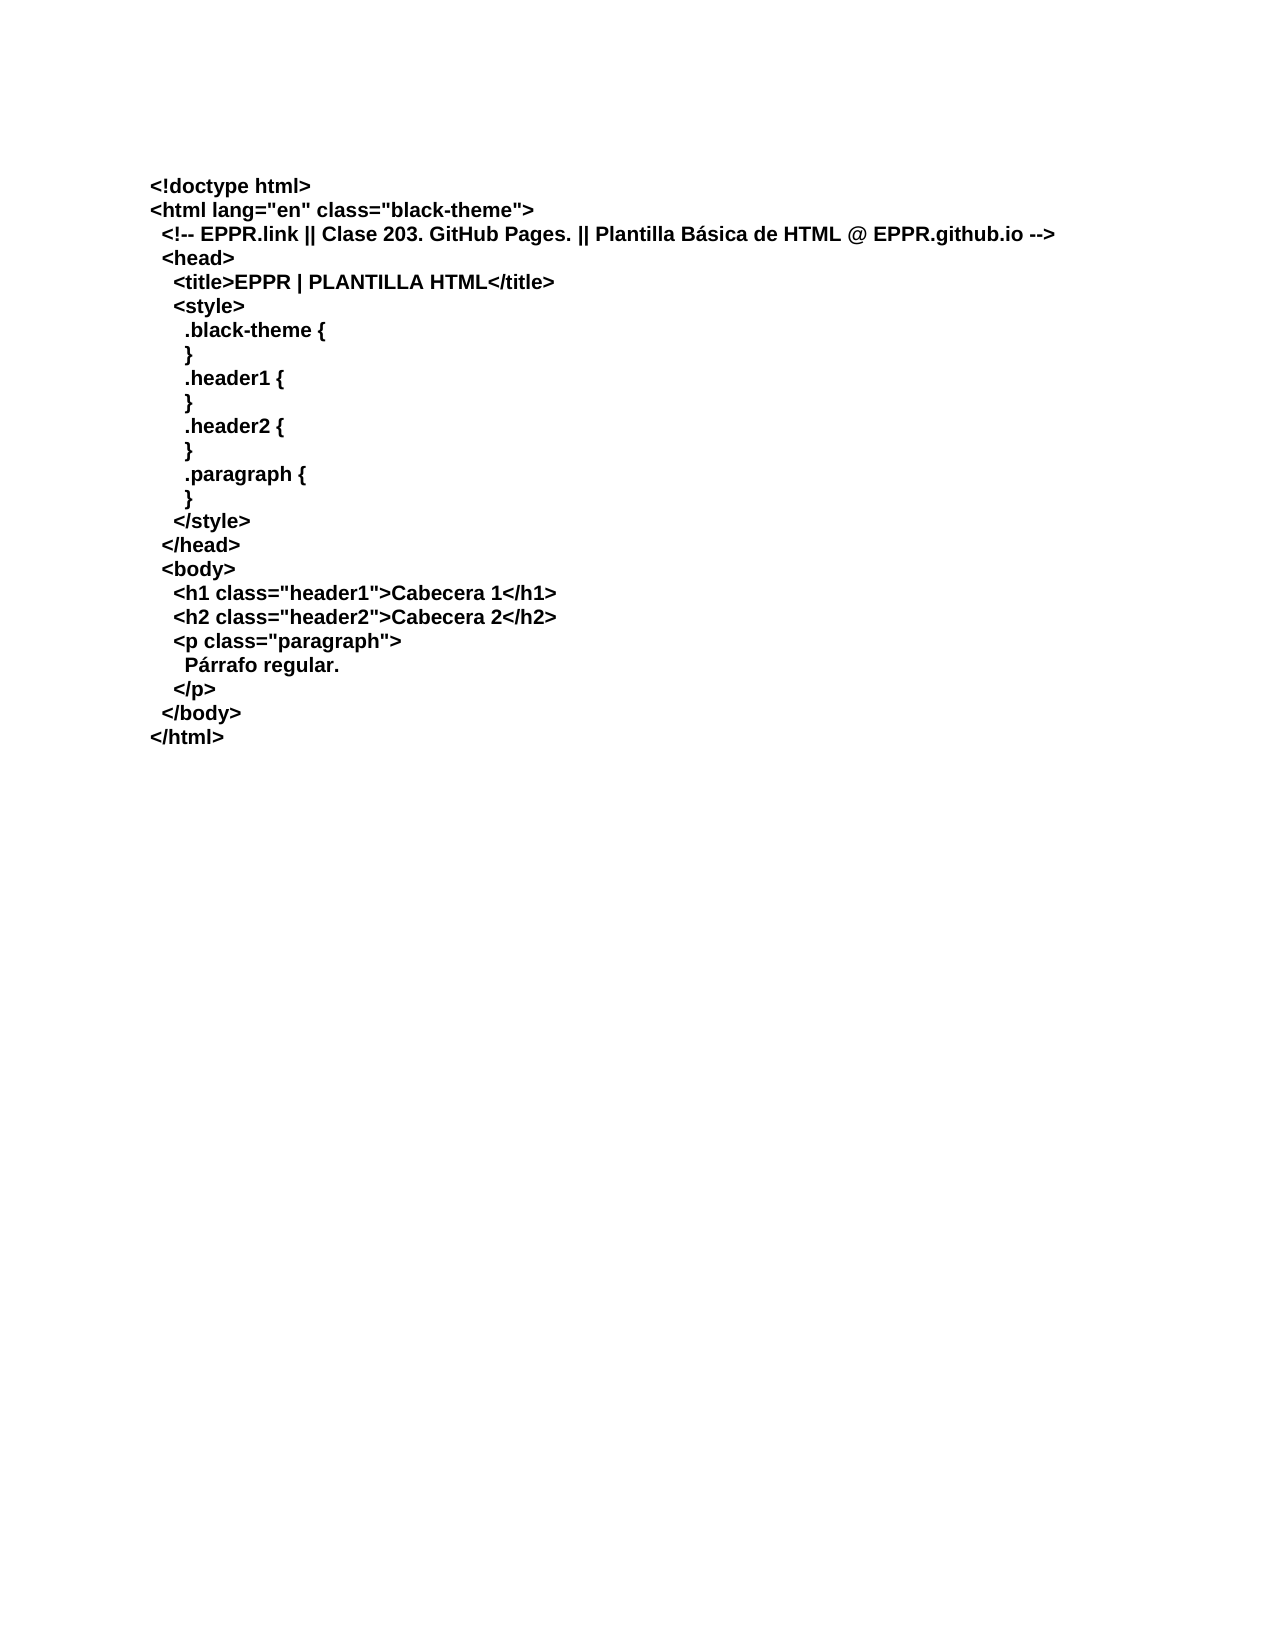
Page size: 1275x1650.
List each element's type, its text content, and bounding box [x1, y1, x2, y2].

text <!doctype html> [150, 174, 1125, 198]
text .header2 { [150, 413, 1125, 437]
text </head> [150, 533, 1125, 557]
text <h1 class="header1">Cabecera 1</h1> [150, 581, 1125, 605]
text } [150, 437, 1125, 461]
text } [150, 389, 1125, 413]
text </style> [150, 509, 1125, 533]
text } [150, 485, 1125, 509]
text } [150, 342, 1125, 366]
text <body> [150, 557, 1125, 581]
text <style> [150, 294, 1125, 318]
text </p> [150, 677, 1125, 701]
text .header1 { [150, 366, 1125, 389]
text <title>EPPR | PLANTILLA HTML</title> [150, 270, 1125, 294]
text <html lang="en" class="black-theme"> [150, 198, 1125, 222]
text .paragraph { [150, 461, 1125, 485]
text </html> [150, 725, 1125, 749]
text <h2 class="header2">Cabecera 2</h2> [150, 605, 1125, 629]
text </body> [150, 701, 1125, 725]
text <p class="paragraph"> [150, 629, 1125, 653]
text Párrafo regular. [150, 653, 1125, 677]
text <head> [150, 246, 1125, 270]
text <!-- EPPR.link || Clase 203. GitHub Pages. || Plantilla Básica de HTML @ EPPR.github.io --> [150, 222, 1125, 246]
text .black-theme { [150, 318, 1125, 342]
